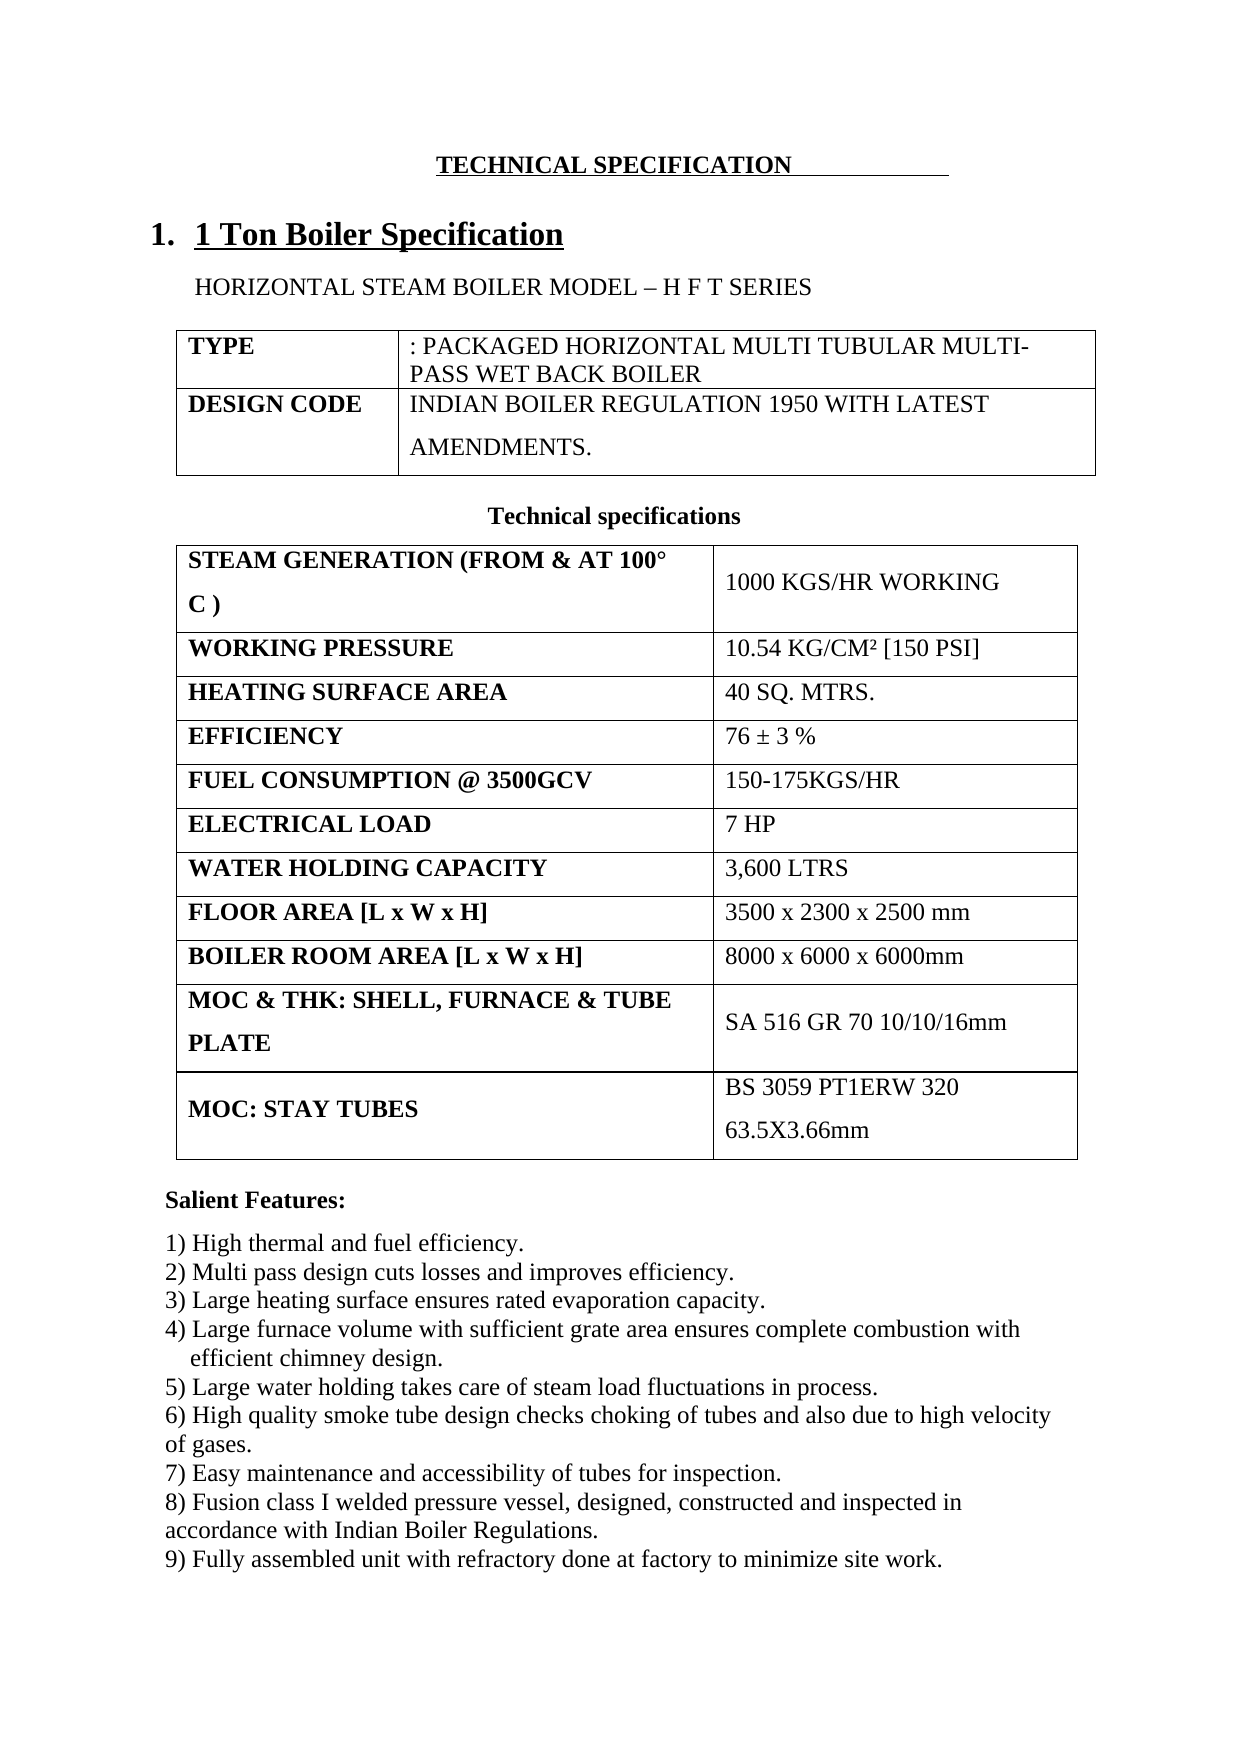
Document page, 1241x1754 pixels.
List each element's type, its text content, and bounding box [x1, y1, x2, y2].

table_cell 3500 x 2300 x 2500 mm [714, 897, 1077, 940]
text 8) Fusion class I welded pressure vessel, designed, constructed and inspected in accordance with Indian Boiler Regulations. [165, 1487, 1078, 1544]
text 4) Large furnace volume with sufficient grate area ensures complete combustion with [165, 1314, 1078, 1343]
table_cell 150-175KGS/HR [714, 765, 1077, 808]
list 1 Ton Boiler Specification [150, 215, 1078, 253]
table_cell MOC & THK: SHELL, FURNACE & TUBE PLATE [177, 985, 713, 1071]
table_cell 10.54 KG/CM² [150 PSI] [714, 633, 1077, 676]
text 7) Easy maintenance and accessibility of tubes for inspection. [165, 1458, 1078, 1487]
text 2) Multi pass design cuts losses and improves efficiency. [165, 1257, 1078, 1285]
table_cell WORKING PRESSURE [177, 633, 713, 676]
table_cell HEATING SURFACE AREA [177, 677, 713, 720]
table_cell MOC: STAY TUBES [177, 1073, 713, 1159]
text efficient chimney design. [165, 1343, 1078, 1372]
table_cell 3,600 LTRS [714, 853, 1077, 896]
text TECHNICAL SPECIFICATION [150, 150, 1078, 179]
table_cell FLOOR AREA [L x W x H] [177, 897, 713, 940]
table_cell INDIAN BOILER REGULATION 1950 WITH LATEST AMENDMENTS. [399, 389, 1095, 475]
text 6) High quality smoke tube design checks choking of tubes and also due to high velocity of gases. [165, 1400, 1078, 1458]
table_header 1000 KGS/HR WORKING [714, 546, 1077, 632]
text Salient Features: [165, 1185, 1078, 1213]
table_cell 7 HP [714, 809, 1077, 852]
table_cell 40 SQ. MTRS. [714, 677, 1077, 720]
text HORIZONTAL STEAM BOILER MODEL – H F T SERIES [150, 272, 1078, 301]
table_cell WATER HOLDING CAPACITY [177, 853, 713, 896]
text 1) High thermal and fuel efficiency. [165, 1228, 1078, 1257]
table_cell SA 516 GR 70 10/10/16mm [714, 985, 1077, 1071]
table_cell 76 ± 3 % [714, 721, 1077, 764]
table_cell DESIGN CODE [177, 389, 398, 475]
text Technical specifications [150, 501, 1078, 530]
table_header : PACKAGED HORIZONTAL MULTI TUBULAR MULTI-PASS WET BACK BOILER [399, 331, 1095, 388]
table_header STEAM GENERATION (FROM & AT 100° C ) [177, 546, 713, 632]
text 3) Large heating surface ensures rated evaporation capacity. [165, 1285, 1078, 1314]
table_cell ELECTRICAL LOAD [177, 809, 713, 852]
table_cell BS 3059 PT1ERW 320 63.5X3.66mm [714, 1073, 1077, 1159]
text 5) Large water holding takes care of steam load fluctuations in process. [165, 1372, 1078, 1400]
table_cell BOILER ROOM AREA [L x W x H] [177, 941, 713, 984]
table_cell FUEL CONSUMPTION @ 3500GCV [177, 765, 713, 808]
table_cell 8000 x 6000 x 6000mm [714, 941, 1077, 984]
table_cell EFFICIENCY [177, 721, 713, 764]
text 9) Fully assembled unit with refractory done at factory to minimize site work. [150, 1544, 1078, 1573]
table_header TYPE [177, 331, 398, 388]
